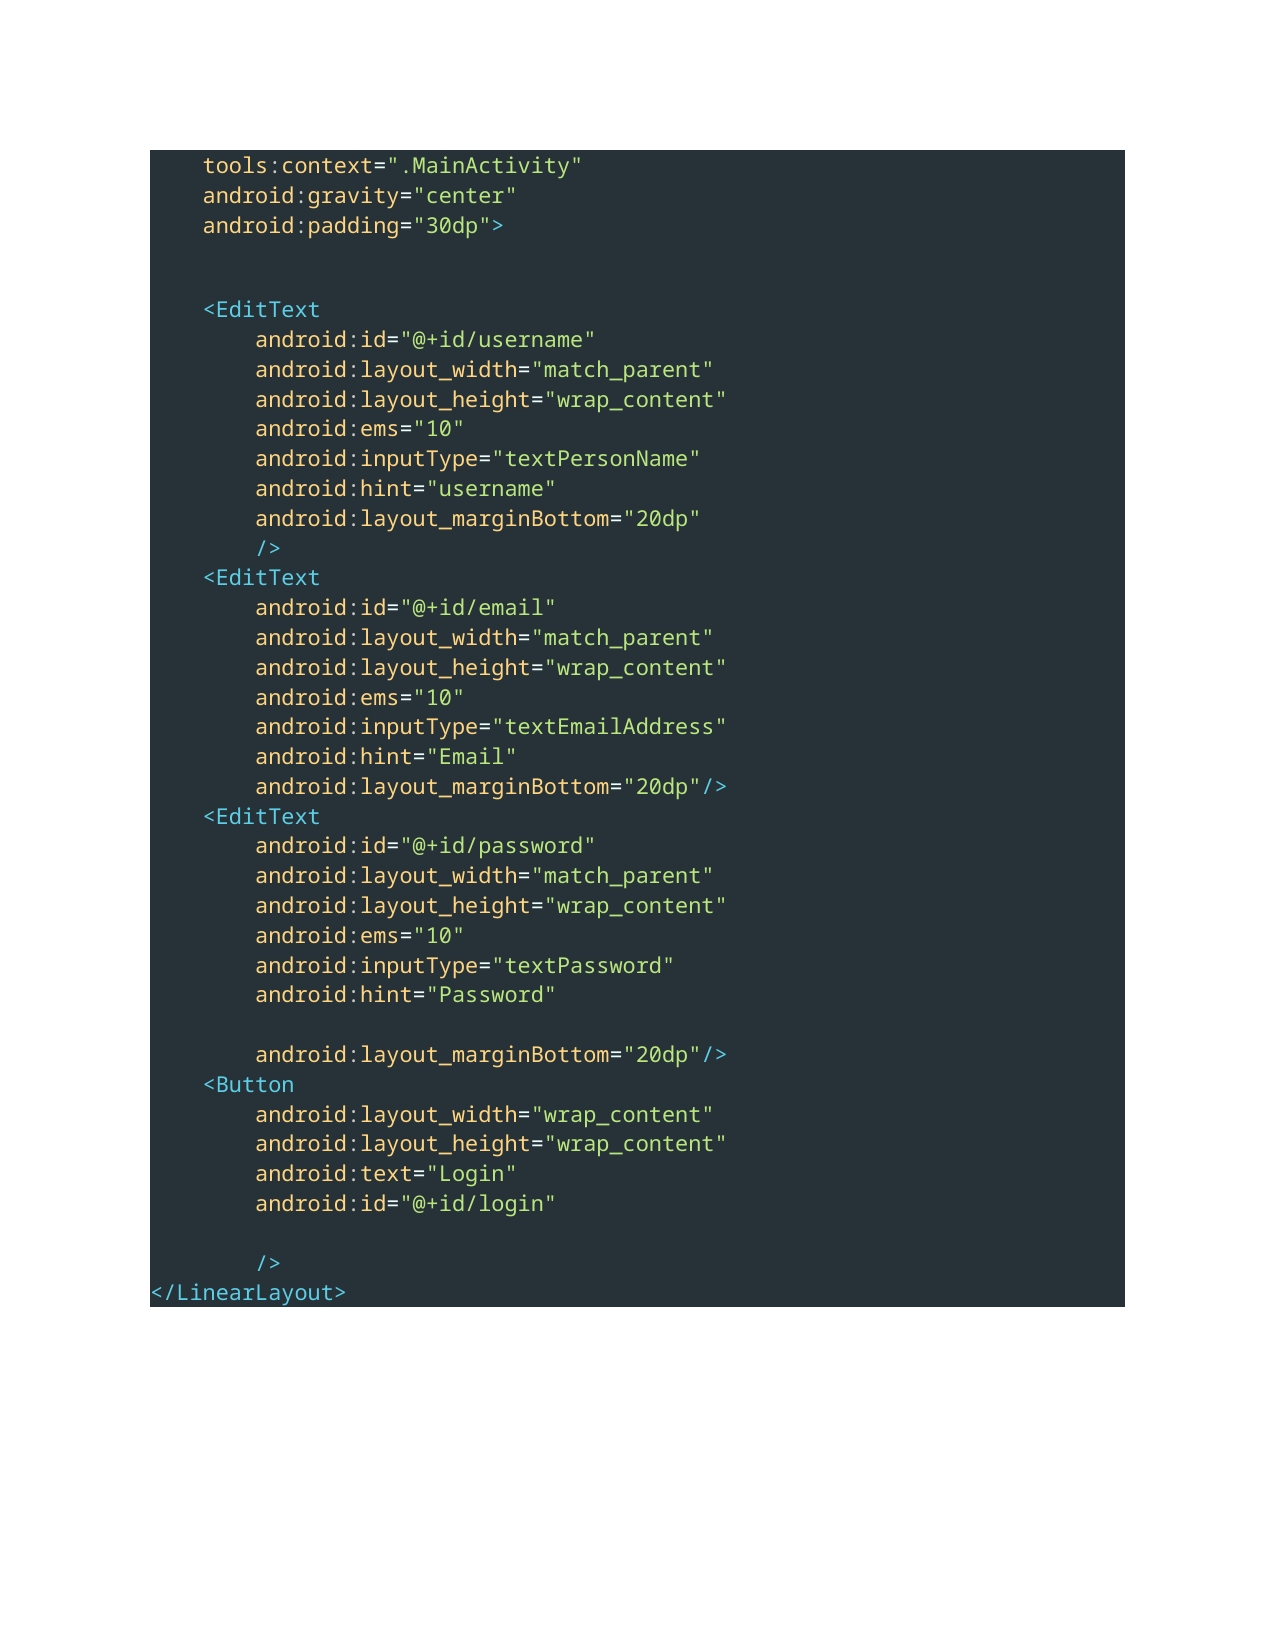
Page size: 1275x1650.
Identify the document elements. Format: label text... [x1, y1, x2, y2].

text android:inputType="textEmailAddress" [150, 711, 1125, 741]
text </LinearLayout> [150, 1277, 1125, 1307]
text android:layout_marginBottom="20dp" [150, 503, 1125, 532]
text android:layout_height="wrap_content" [150, 652, 1125, 681]
text android:inputType="textPersonName" [150, 443, 1125, 473]
text <EditText [150, 801, 1125, 830]
text android:inputType="textPassword" [150, 949, 1125, 979]
text android:id="@+id/password" [150, 830, 1125, 860]
text android:layout_width="match_parent" [150, 354, 1125, 383]
text <EditText [150, 294, 1125, 324]
text android:text="Login" [150, 1158, 1125, 1188]
text android:hint="Password" [150, 979, 1125, 1009]
text android:layout_width="match_parent" [150, 622, 1125, 652]
text android:ems="10" [150, 681, 1125, 711]
text android:id="@+id/username" [150, 324, 1125, 354]
text android:layout_height="wrap_content" [150, 1128, 1125, 1158]
text android:layout_height="wrap_content" [150, 890, 1125, 920]
text android:layout_width="match_parent" [150, 860, 1125, 890]
text <Button [150, 1069, 1125, 1098]
text tools:context=".MainActivity" [150, 150, 1125, 180]
text /> [150, 532, 1125, 562]
text android:id="@+id/login" [150, 1188, 1125, 1218]
text android:padding="30dp"> [150, 209, 1125, 239]
text /> [150, 1247, 1125, 1277]
text android:layout_marginBottom="20dp"/> [150, 1039, 1125, 1069]
text <EditText [150, 562, 1125, 592]
text android:gravity="center" [150, 180, 1125, 209]
text android:hint="Email" [150, 741, 1125, 771]
text android:layout_height="wrap_content" [150, 383, 1125, 413]
text android:ems="10" [150, 413, 1125, 443]
text android:ems="10" [150, 920, 1125, 949]
text android:layout_marginBottom="20dp"/> [150, 771, 1125, 801]
text android:hint="username" [150, 473, 1125, 503]
text android:id="@+id/email" [150, 592, 1125, 622]
text android:layout_width="wrap_content" [150, 1098, 1125, 1128]
